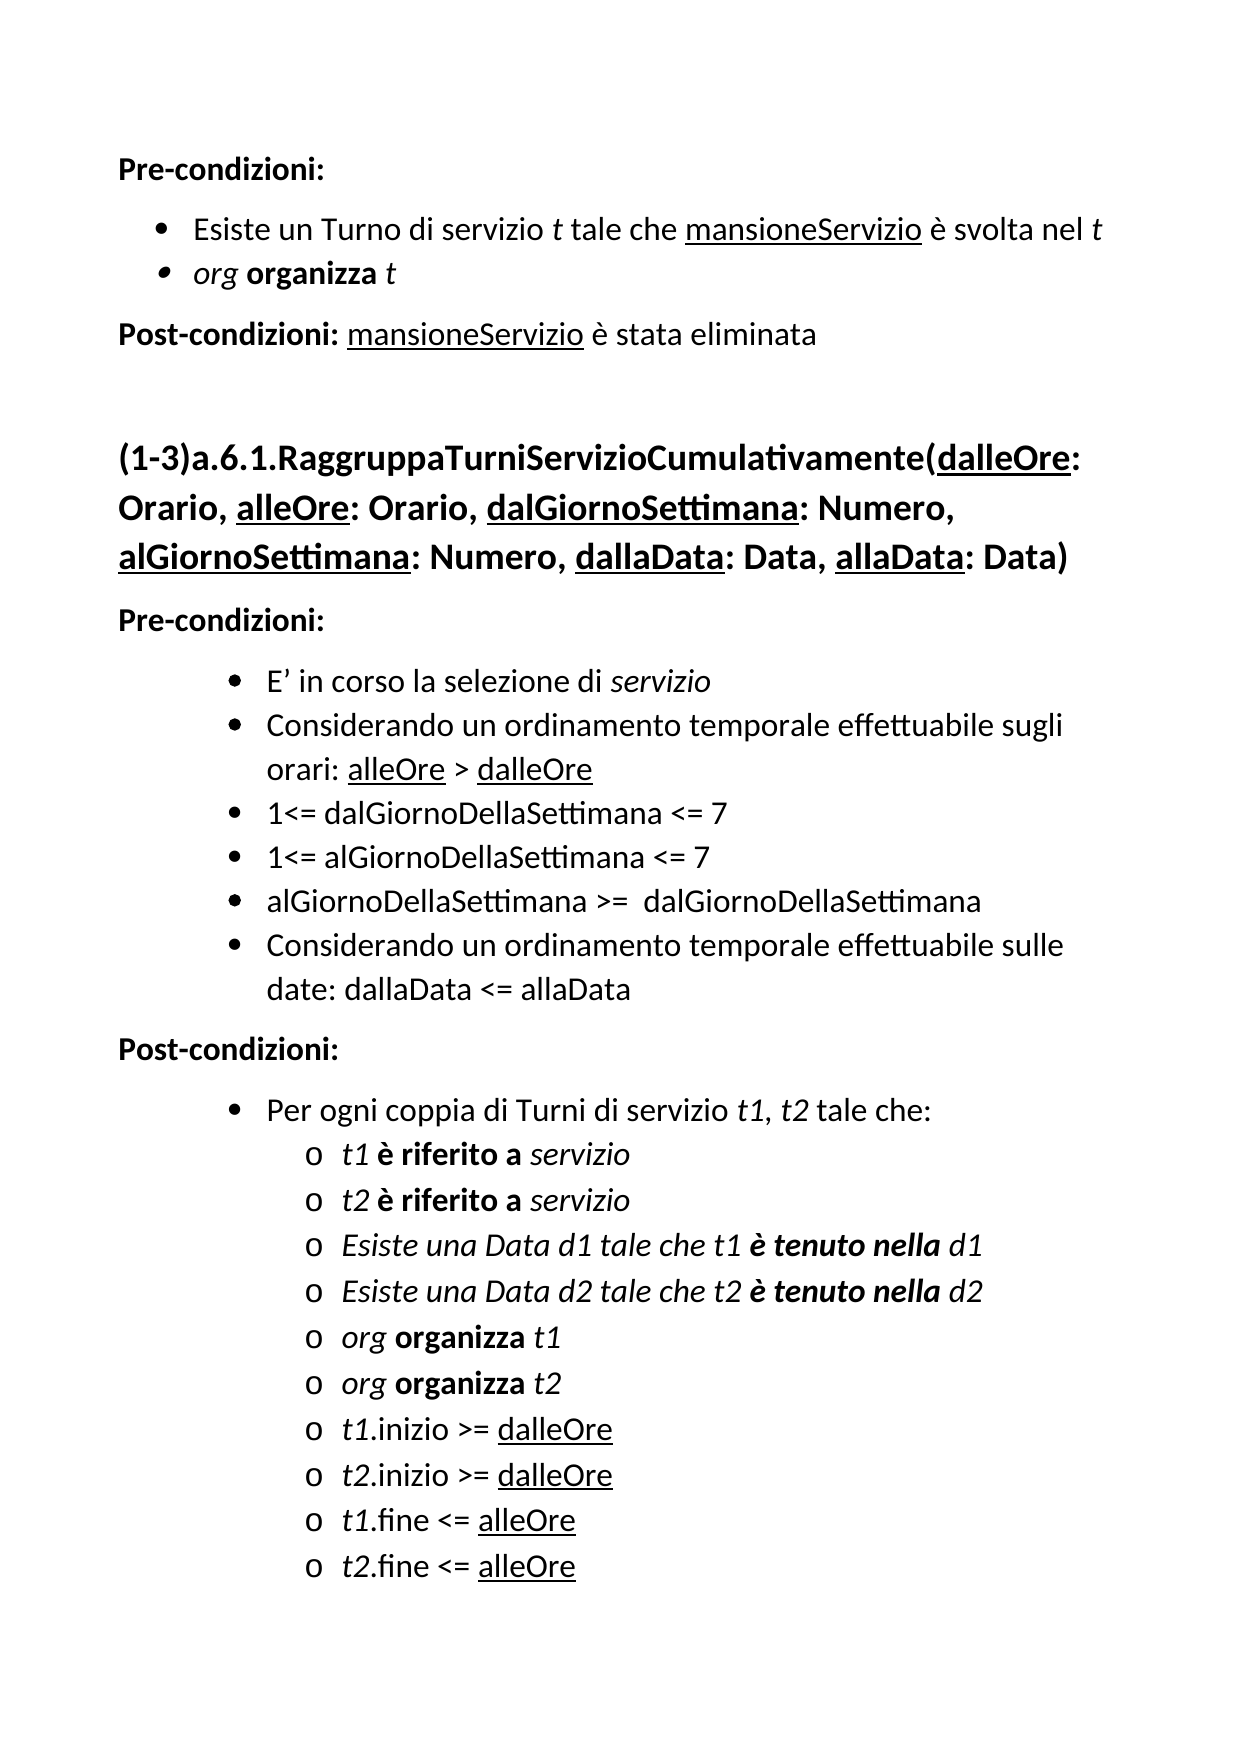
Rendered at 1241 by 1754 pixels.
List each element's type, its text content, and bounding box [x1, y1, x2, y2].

list alGiornoDellaSettimana >= dalGiornoDellaSettimana [229, 879, 1122, 920]
text Pre-condizioni: [118, 599, 1122, 640]
text Post-condizioni: mansioneServizio è stata eliminata [118, 313, 1122, 353]
list org organizza t1 [304, 1316, 1122, 1358]
list t1.inizio >= dalleOre [304, 1408, 1122, 1450]
list Esiste una Data d1 tale che t1 è tenuto nella d1 [304, 1224, 1122, 1267]
text Pre-condizioni: [118, 148, 1122, 188]
list E’ in corso la selezione di servizio [229, 660, 1122, 701]
list org organizza t [156, 252, 1122, 293]
list 1<= alGiornoDellaSettimana <= 7 [229, 836, 1122, 876]
text (1-3)a.6.1.RaggruppaTurniServizioCumulativamente(dalleOre: Orario, alleOre: Orario, dalGiornoSettimana: Numero, alGiornoSettimana: Numero, dallaData: Data, allaData: Data) [118, 434, 1122, 579]
list org organizza t2 [304, 1362, 1122, 1404]
list t2.fine <= alleOre [304, 1545, 1122, 1588]
list Considerando un ordinamento temporale effettuabile sulle date: dallaData <= allaData [229, 923, 1122, 1008]
list 1<= dalGiornoDellaSettimana <= 7 [229, 792, 1122, 832]
list Considerando un ordinamento temporale effettuabile sugli orari: alleOre > dalleOre [229, 704, 1122, 788]
list t1 è riferito a servizio [304, 1133, 1122, 1175]
text Post-condizioni: [118, 1028, 1122, 1069]
list Per ogni coppia di Turni di servizio t1, t2 tale che: [229, 1089, 1122, 1129]
list t2.inizio >= dalleOre [304, 1453, 1122, 1496]
list t2 è riferito a servizio [304, 1178, 1122, 1221]
list Esiste una Data d2 tale che t2 è tenuto nella d2 [304, 1270, 1122, 1313]
list t1.fine <= alleOre [304, 1499, 1122, 1542]
list Esiste un Turno di servizio t tale che mansioneServizio è svolta nel t [156, 208, 1122, 249]
